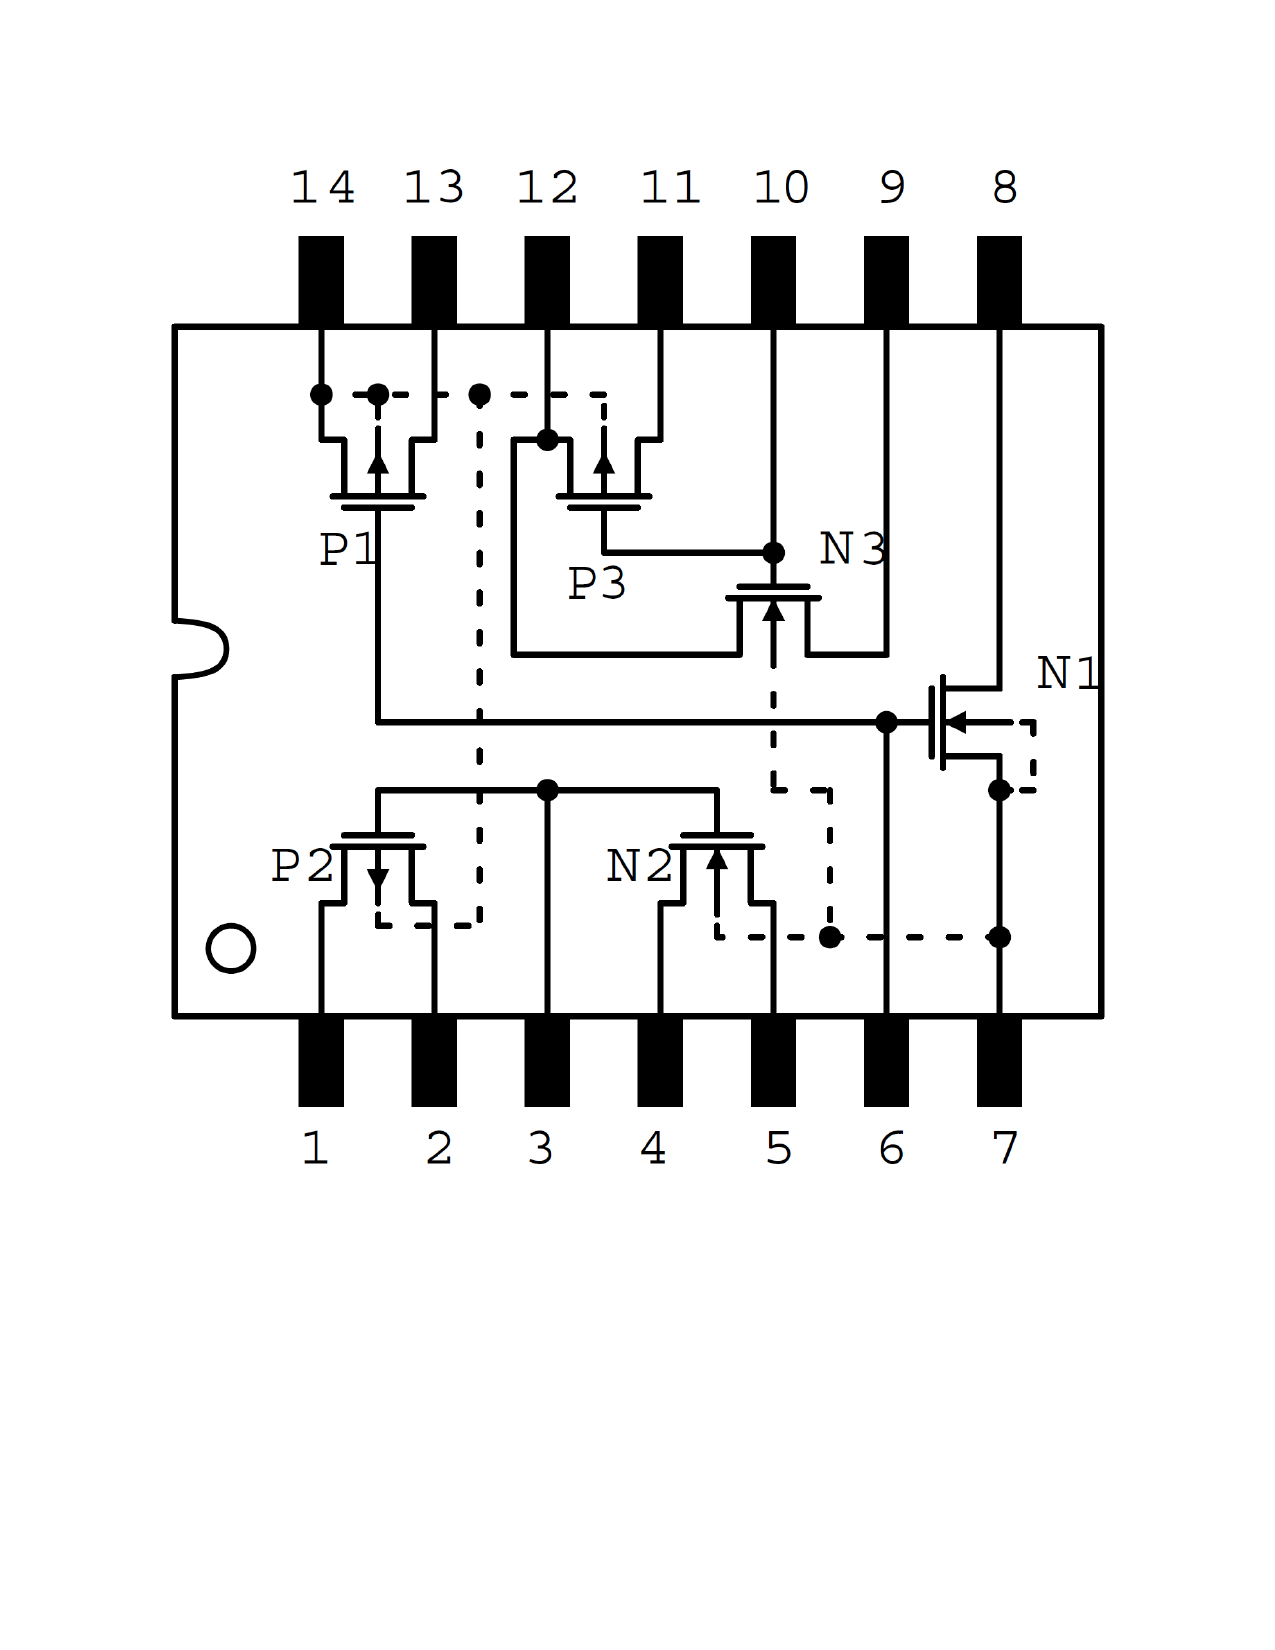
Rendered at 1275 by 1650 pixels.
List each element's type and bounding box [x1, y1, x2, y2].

picture [150, 150, 1125, 1174]
